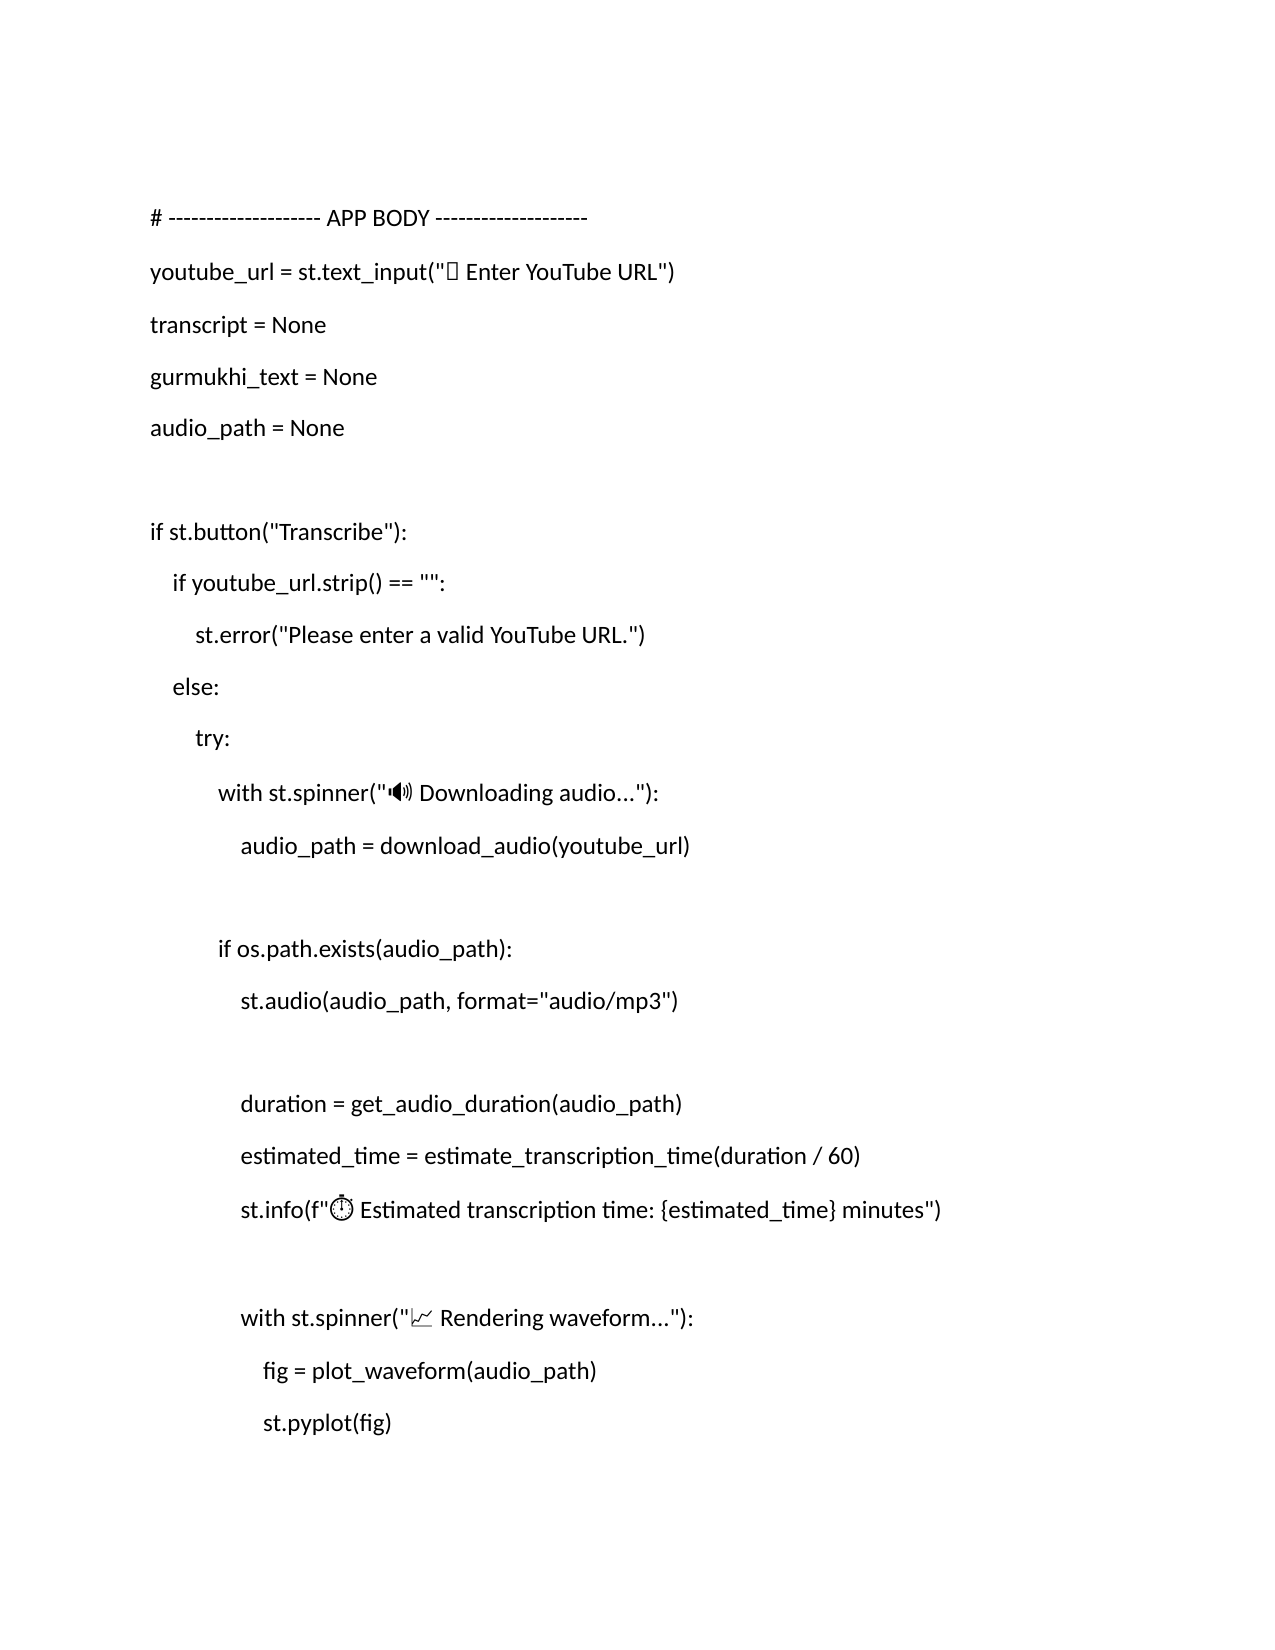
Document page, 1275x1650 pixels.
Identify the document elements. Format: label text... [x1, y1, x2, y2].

text st.info(f"⏱ Estimated transcription time: {estimated_time} minutes") [150, 1192, 1125, 1226]
text if st.button("Transcribe"): [150, 516, 1125, 546]
text st.audio(audio_path, format="audio/mp3") [150, 985, 1125, 1016]
text st.pyplot(fig) [150, 1407, 1125, 1437]
text if os.path.exists(audio_path): [150, 933, 1125, 964]
text with st.spinner("🔊 Downloading audio..."): [150, 774, 1125, 808]
text if youtube_url.strip() == "": [150, 567, 1125, 598]
text audio_path = download_audio(youtube_url) [150, 830, 1125, 861]
text gurmukhi_text = None [150, 361, 1125, 391]
text st.error("Please enter a valid YouTube URL.") [150, 619, 1125, 650]
text # -------------------- APP BODY -------------------- [150, 202, 1125, 232]
text fig = plot_waveform(audio_path) [150, 1355, 1125, 1386]
text else: [150, 671, 1125, 701]
text transcript = None [150, 309, 1125, 340]
text youtube_url = st.text_input("🎥 Enter YouTube URL") [150, 253, 1125, 287]
text with st.spinner("📈 Rendering waveform..."): [150, 1299, 1125, 1333]
text estimated_time = estimate_transcription_time(duration / 60) [150, 1140, 1125, 1171]
text audio_path = None [150, 412, 1125, 443]
text try: [150, 722, 1125, 753]
text duration = get_audio_duration(audio_path) [150, 1088, 1125, 1119]
